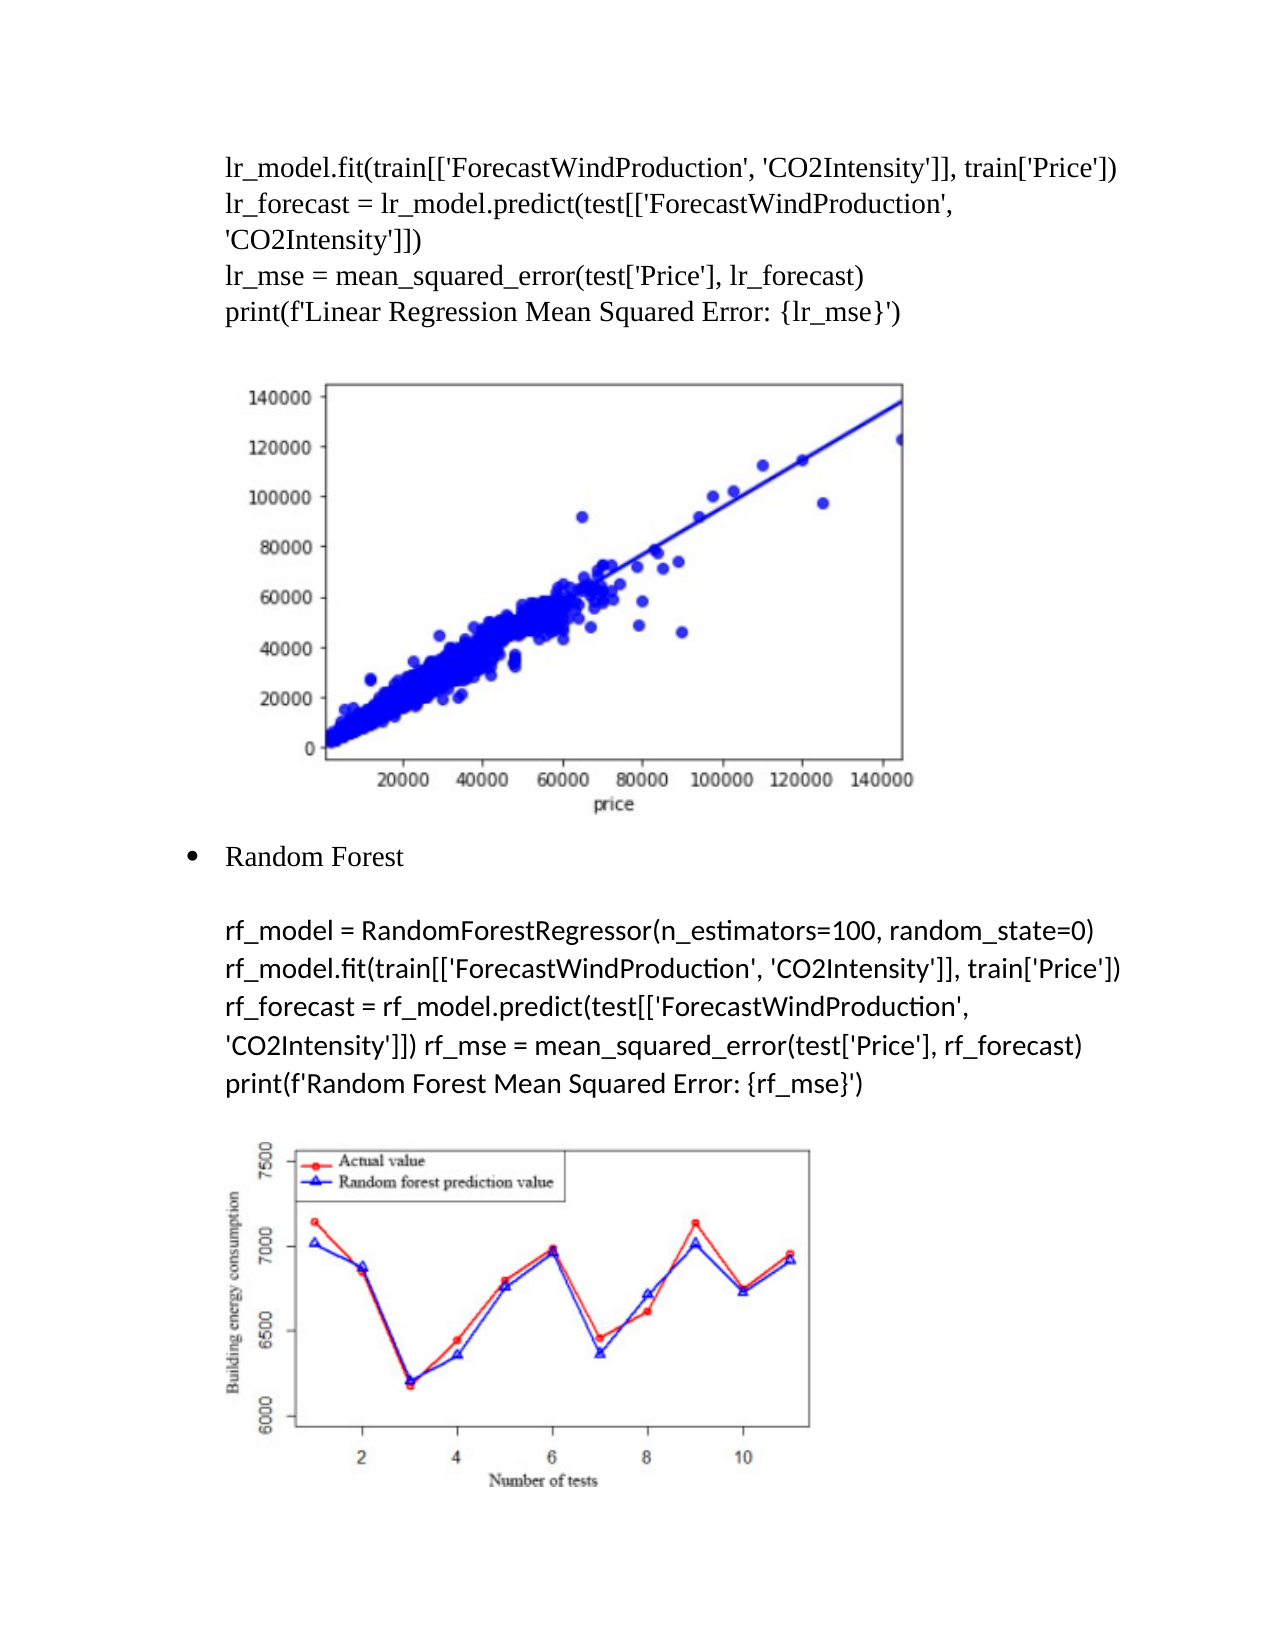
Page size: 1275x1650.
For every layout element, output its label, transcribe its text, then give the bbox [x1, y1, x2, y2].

picture [225, 366, 993, 837]
list lr_forecast = lr_model.predict(test[['ForecastWindProduction', 'CO2Intensity']]) [225, 186, 1125, 256]
list lr_mse = mean_squared_error(test['Price'], lr_forecast) [225, 258, 1125, 292]
list lr_model.fit(train[['ForecastWindProduction', 'CO2Intensity']], train['Price']) [225, 150, 1125, 183]
list print(f'Linear Regression Mean Squared Error: {lr_mse}') [225, 294, 1125, 328]
picture [225, 1142, 812, 1487]
list rf_model = RandomForestRegressor(n_estimators=100, random_state=0) rf_model.fit(train[['ForecastWindProduction', 'CO2Intensity']], train['Price']) rf_forecast = rf_model.predict(test[['ForecastWindProduction', 'CO2Intensity']]) rf_mse = mean_squared_error(test['Price'], rf_forecast) print(f'Random Forest Mean Squared Error: {rf_mse}') [225, 912, 1125, 1101]
list Random Forest [187, 839, 1125, 873]
